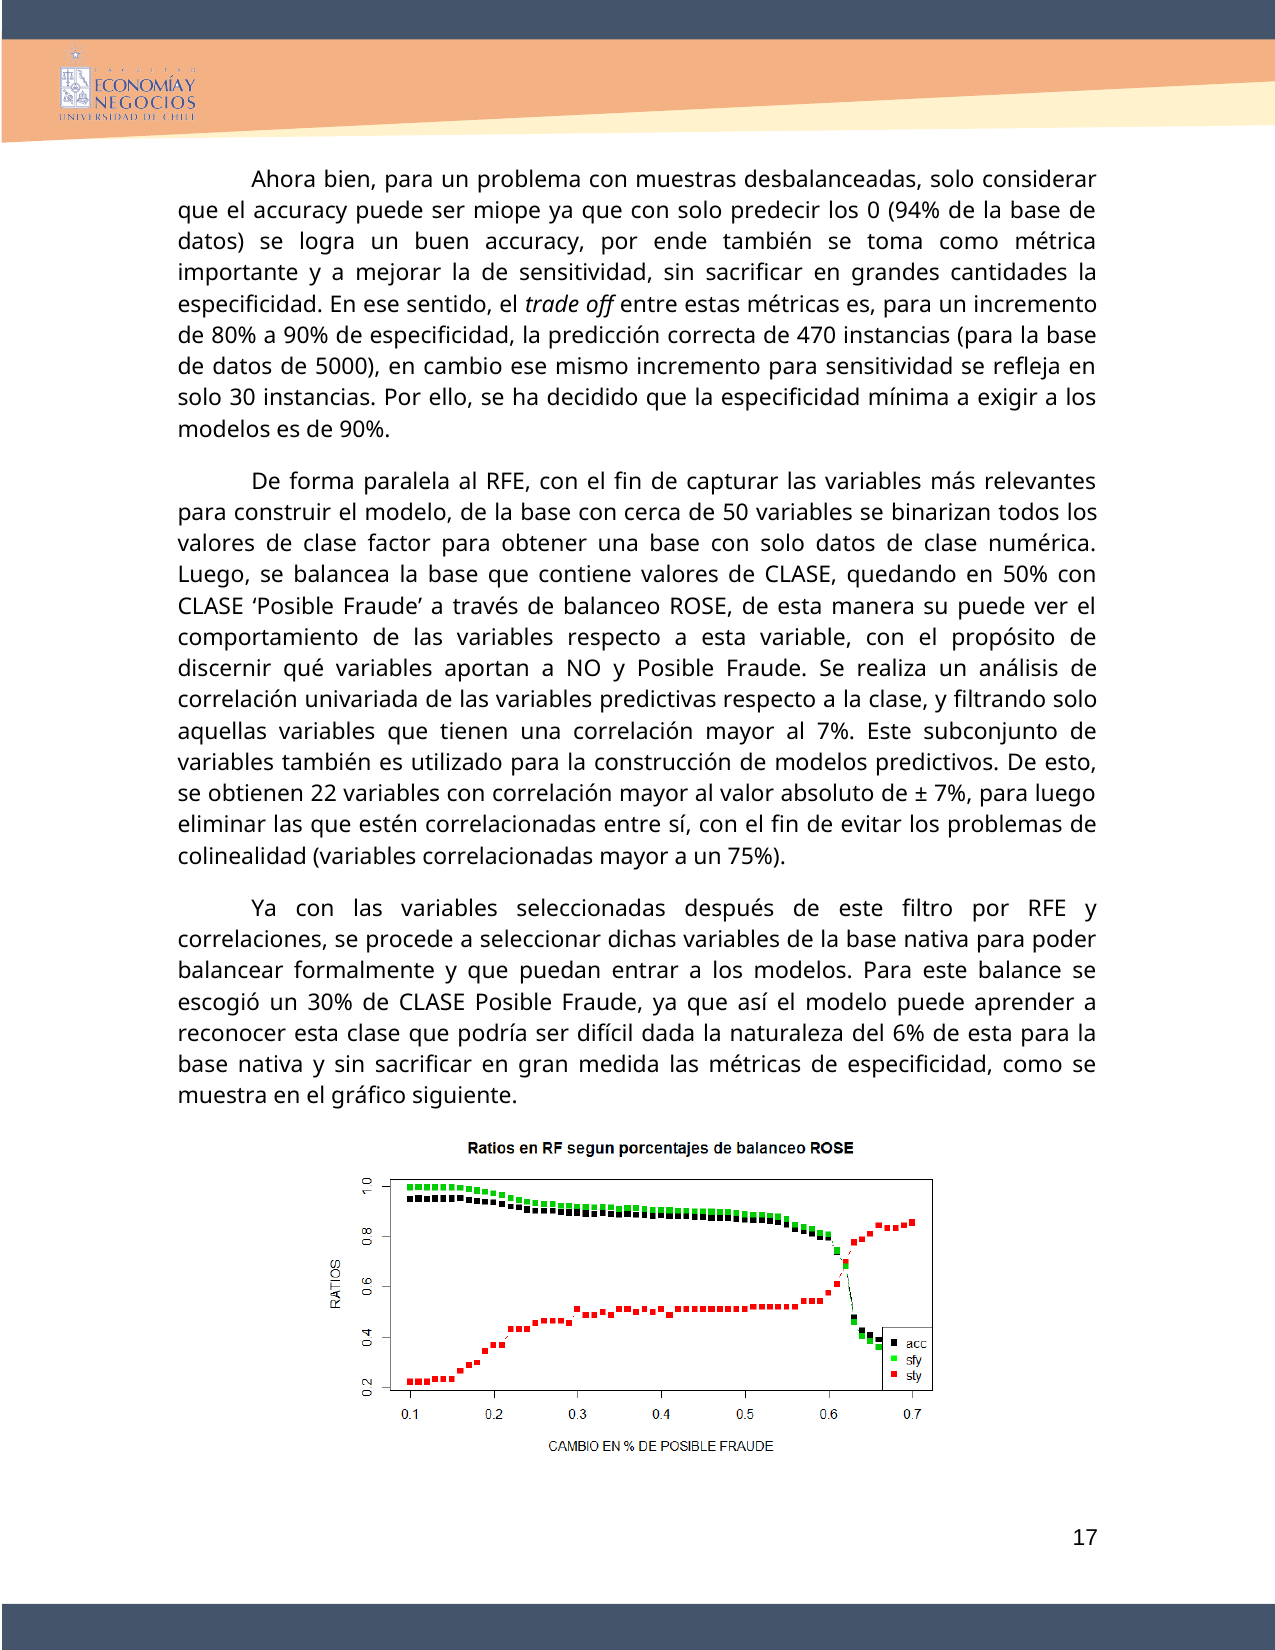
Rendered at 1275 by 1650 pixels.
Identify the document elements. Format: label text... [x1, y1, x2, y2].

text Ya con las variables seleccionadas después de este filtro por RFE y correlaciones, se procede a seleccionar dichas variables de la base nativa para poder balancear formalmente y que puedan entrar a los modelos. Para este balance se escogió un 30% de CLASE Posible Fraude, ya que así el modelo puede aprender a reconocer esta clase que podría ser difícil dada la naturaleza del 6% de esta para la base nativa y sin sacrificar en gran medida las métricas de especificidad, como se muestra en el gráfico siguiente. [177, 892, 1098, 1110]
picture [326, 1131, 949, 1461]
text De forma paralela al RFE, con el fin de capturar las variables más relevantes para construir el modelo, de la base con cerca de 50 variables se binarizan todos los valores de clase factor para obtener una base con solo datos de clase numérica. Luego, se balancea la base que contiene valores de CLASE, quedando en 50% con CLASE ‘Posible Fraude’ a través de balanceo ROSE, de esta manera su puede ver el comportamiento de las variables respecto a esta variable, con el propósito de discernir qué variables aportan a NO y Posible Fraude. Se realiza un análisis de correlación univariada de las variables predictivas respecto a la clase, y filtrando solo aquellas variables que tienen una correlación mayor al 7%. Este subconjunto de variables también es utilizado para la construcción de modelos predictivos. De esto, se obtienen 22 variables con correlación mayor al valor absoluto de ± 7%, para luego eliminar las que estén correlacionadas entre sí, con el fin de evitar los problemas de colinealidad (variables correlacionadas mayor a un 75%). [177, 464, 1098, 871]
text Ahora bien, para un problema con muestras desbalanceadas, solo considerar que el accuracy puede ser miope ya que con solo predecir los 0 (94% de la base de datos) se logra un buen accuracy, por ende también se toma como métrica importante y a mejorar la de sensitividad, sin sacrificar en grandes cantidades la especificidad. En ese sentido, el trade off entre estas métricas es, para un incremento de 80% a 90% de especificidad, la predicción correcta de 470 instancias (para la base de datos de 5000), en cambio ese mismo incremento para sensitividad se refleja en solo 30 instancias. Por ello, se ha decidido que la especificidad mínima a exigir a los modelos es de 90%. [177, 162, 1098, 444]
picture [56, 40, 200, 125]
